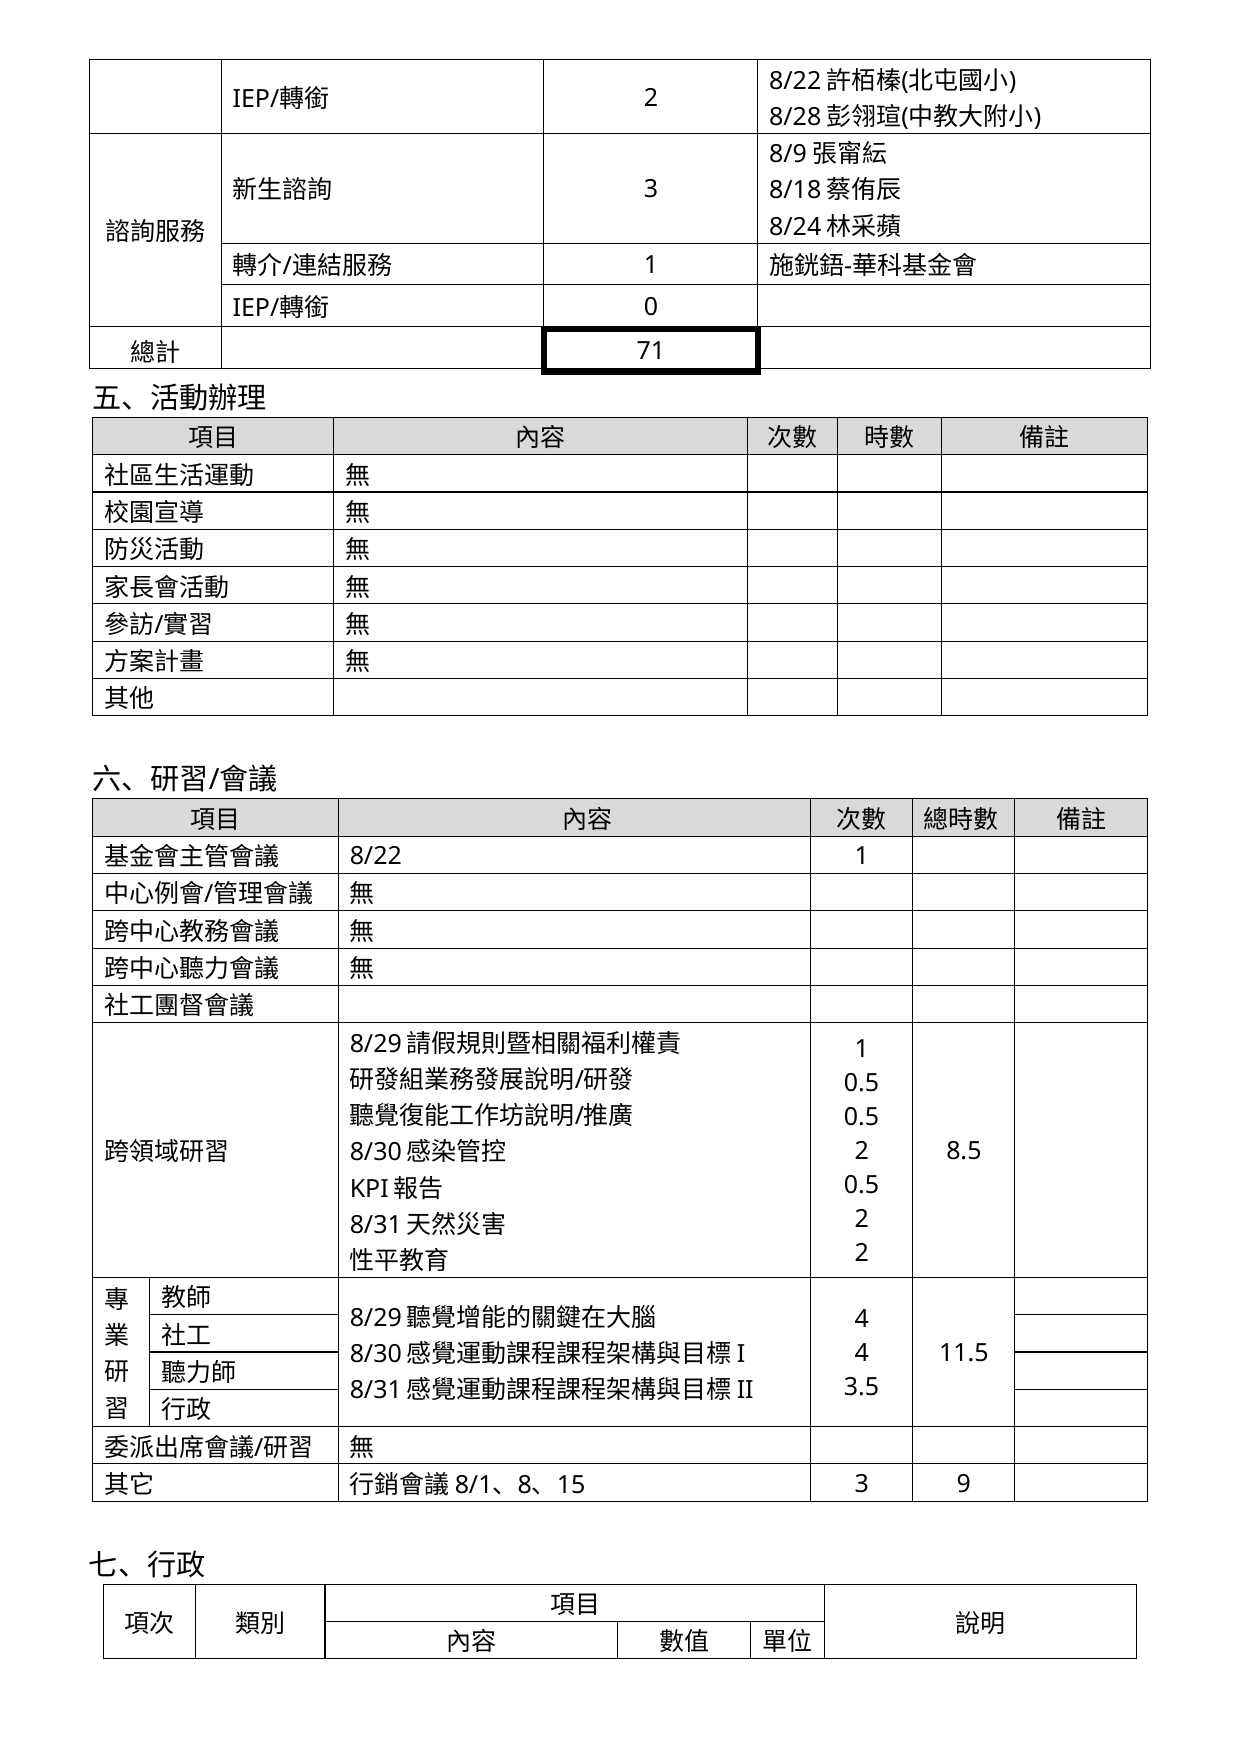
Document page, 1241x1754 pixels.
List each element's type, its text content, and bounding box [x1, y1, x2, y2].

table_cell 8/29請假規則暨相關福利權責 研發組業務發展說明/研發 聽覺復能工作坊說明/推廣 8/30感染管控 KPI報告 8/31天然災害 性平教育 [339, 1023, 810, 1277]
table_cell 參訪/實習 [93, 604, 333, 641]
table_cell [838, 567, 941, 603]
table_header 項目 [93, 418, 333, 454]
table_header 時數 [838, 418, 941, 454]
table_header 次數 [811, 799, 912, 836]
table_cell [758, 285, 1150, 326]
table_cell 防災活動 [93, 530, 333, 566]
table_cell [838, 642, 941, 678]
table_cell 1 [544, 244, 757, 284]
table_cell 跨中心教務會議 [93, 911, 338, 947]
table_cell 無 [334, 642, 747, 678]
table_cell [811, 949, 912, 985]
table_cell [913, 986, 1014, 1022]
table_cell [913, 837, 1014, 873]
table_cell 2 [544, 60, 757, 133]
table_cell 行政 [150, 1390, 338, 1426]
table_cell 其他 [93, 679, 333, 715]
table_cell 轉介/連結服務 [222, 244, 543, 284]
table_header 內容 [339, 799, 810, 836]
table_cell [1015, 1278, 1147, 1314]
table_cell [811, 1427, 912, 1463]
table_cell 中心例會/管理會議 [93, 874, 338, 910]
table_cell 無 [339, 1427, 810, 1463]
table_cell [838, 679, 941, 715]
table_cell 無 [339, 949, 810, 985]
table_cell [748, 530, 837, 566]
table_cell 3 [544, 134, 757, 242]
text 六、研習/會議 [92, 756, 1152, 798]
table_cell 無 [339, 874, 810, 910]
table_cell [748, 493, 837, 529]
table_cell [748, 604, 837, 641]
table_header 項次 [104, 1585, 195, 1658]
table_header 備註 [942, 418, 1147, 454]
table_cell 無 [334, 567, 747, 603]
table_cell 社區生活運動 [93, 455, 333, 491]
table_cell 71 [547, 332, 755, 368]
table_cell IEP/轉銜 [222, 285, 543, 326]
table_cell [942, 530, 1147, 566]
table_cell 0 [544, 285, 757, 326]
table_cell [1015, 986, 1147, 1022]
table_cell [334, 679, 747, 715]
text 七、行政 [89, 1541, 1152, 1583]
table_cell [811, 986, 912, 1022]
table_cell [1015, 1390, 1147, 1426]
table_cell 跨領域研習 [93, 1023, 338, 1277]
table_cell [1015, 874, 1147, 910]
table_cell IEP/轉銜 [222, 60, 543, 133]
table_cell 8/22許栢榛(北屯國小) 8/28彭翎瑄(中教大附小) [758, 60, 1150, 133]
table_cell 總計 [90, 327, 221, 368]
table_cell [222, 327, 541, 368]
table_header 說明 [825, 1585, 1136, 1658]
table_cell [913, 949, 1014, 985]
table_cell [811, 911, 912, 947]
text 五、活動辦理 [92, 374, 1152, 417]
table_cell [1015, 1353, 1147, 1389]
table_cell 8.5 [913, 1023, 1014, 1277]
table_cell 基金會主管會議 [93, 837, 338, 873]
table_cell [838, 455, 941, 491]
table_header 項目 [326, 1585, 824, 1621]
table_cell [838, 530, 941, 566]
table_cell [1015, 911, 1147, 947]
table_cell 8/22 [339, 837, 810, 873]
table_cell 1 [811, 837, 912, 873]
table_cell 聽力師 [150, 1353, 338, 1389]
table_cell [838, 493, 941, 529]
table_cell 家長會活動 [93, 567, 333, 603]
table_cell 方案計畫 [93, 642, 333, 678]
table_cell [913, 1427, 1014, 1463]
table_header 備註 [1015, 799, 1147, 836]
table_cell 委派出席會議/研習 [93, 1427, 338, 1463]
table_cell 專業研習 [93, 1278, 149, 1426]
table_cell 社工團督會議 [93, 986, 338, 1022]
table_cell 無 [334, 530, 747, 566]
table_cell [1015, 1023, 1147, 1277]
table_header 次數 [748, 418, 837, 454]
table_cell [1015, 1464, 1147, 1501]
table_cell [942, 567, 1147, 603]
table_cell 8/29聽覺增能的關鍵在大腦 8/30感覺運動課程課程架構與目標I 8/31感覺運動課程課程架構與目標II [339, 1278, 810, 1426]
table_cell 數值 [618, 1622, 750, 1658]
table_cell [748, 455, 837, 491]
table_cell [748, 567, 837, 603]
table_cell 施銧鋙-華科基金會 [758, 244, 1150, 284]
table_cell 單位 [751, 1622, 824, 1658]
table_header 總時數 [913, 799, 1014, 836]
table_cell 無 [334, 604, 747, 641]
table_cell 3 [811, 1464, 912, 1501]
table_cell 1 0.5 0.5 2 0.5 2 2 [811, 1023, 912, 1277]
table_cell 內容 [326, 1622, 617, 1658]
table_cell [913, 911, 1014, 947]
table_cell 諮詢服務 [90, 134, 221, 326]
table_cell 無 [334, 493, 747, 529]
table_cell 新生諮詢 [222, 134, 543, 242]
table_cell [942, 604, 1147, 641]
table_cell [942, 679, 1147, 715]
table_cell [942, 642, 1147, 678]
table_cell [748, 679, 837, 715]
table_cell [1015, 1427, 1147, 1463]
table_cell 無 [339, 911, 810, 947]
table_cell 其它 [93, 1464, 338, 1501]
table_cell 4 4 3.5 [811, 1278, 912, 1426]
table_cell [1015, 949, 1147, 985]
table_cell 社工 [150, 1315, 338, 1351]
table_cell 行銷會議8/1、8、15 [339, 1464, 810, 1501]
table_cell [838, 604, 941, 641]
table_cell [811, 874, 912, 910]
table_cell [942, 493, 1147, 529]
table_cell [761, 327, 1150, 368]
table_cell [1015, 837, 1147, 873]
table_cell 9 [913, 1464, 1014, 1501]
table_cell 無 [334, 455, 747, 491]
table_cell 8/9張甯紜 8/18蔡侑辰 8/24林采蘋 [758, 134, 1150, 242]
table_cell [339, 986, 810, 1022]
table_cell [1015, 1315, 1147, 1351]
table_cell [913, 874, 1014, 910]
table_cell 校園宣導 [93, 493, 333, 529]
table_cell [942, 455, 1147, 491]
table_header 項目 [93, 799, 338, 836]
table_cell 教師 [150, 1278, 338, 1314]
table_header 類別 [196, 1585, 324, 1658]
table_cell 11.5 [913, 1278, 1014, 1426]
table_cell [748, 642, 837, 678]
table_cell 跨中心聽力會議 [93, 949, 338, 985]
